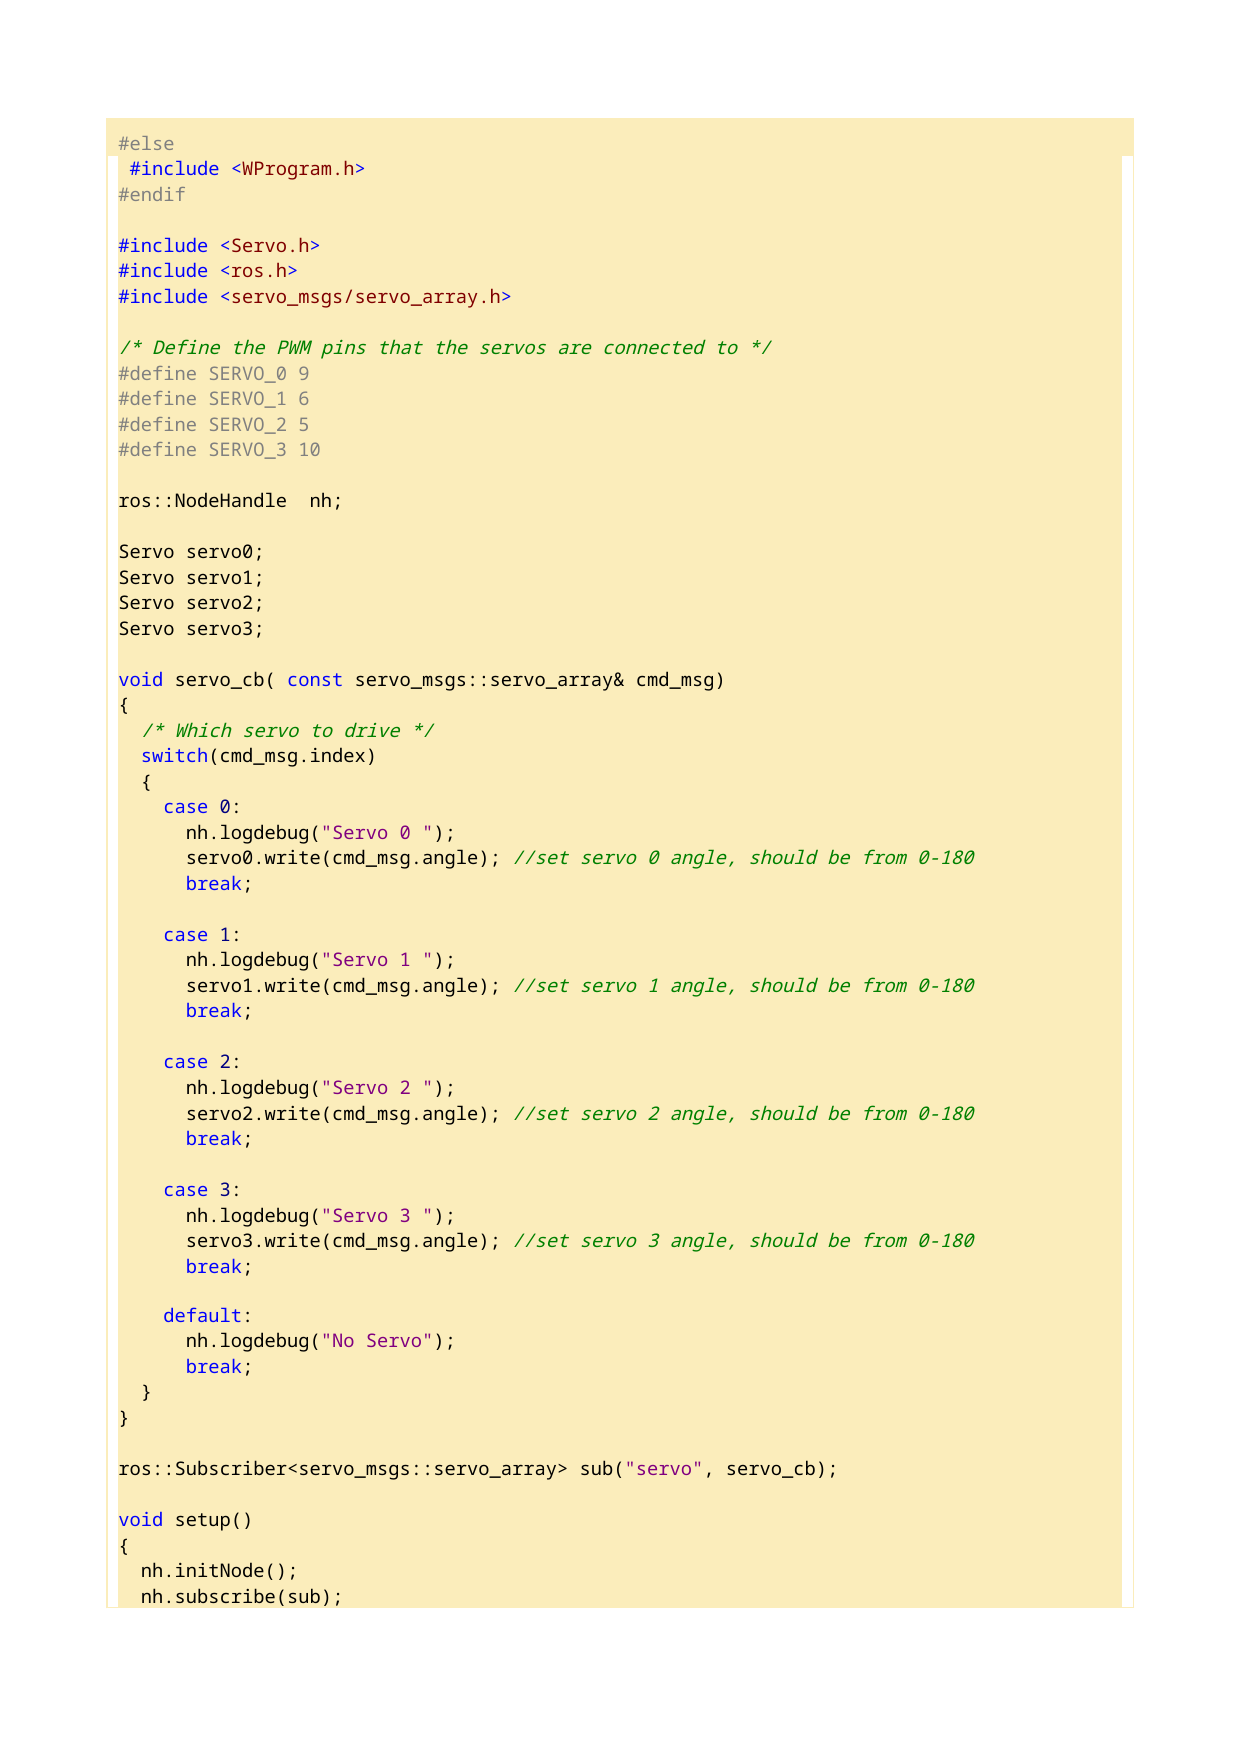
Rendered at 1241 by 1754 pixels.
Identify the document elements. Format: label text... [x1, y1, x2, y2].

text void setup() [118, 1506, 1122, 1532]
text nh.logdebug("Servo 3 "); [118, 1202, 1122, 1227]
text #define SERVO_1 6 [118, 385, 1122, 411]
text Servo servo3; [118, 615, 1122, 641]
text } [118, 1404, 1122, 1430]
text { [118, 768, 1122, 794]
text #else [108, 120, 1133, 156]
text break; [118, 1353, 1122, 1379]
text break; [118, 1125, 1122, 1151]
text break; [118, 998, 1122, 1023]
text break; [118, 1253, 1122, 1278]
text #define SERVO_2 5 [118, 411, 1122, 436]
text case 1: [118, 921, 1122, 947]
text Servo servo1; [118, 564, 1122, 589]
text #include <WProgram.h> [118, 156, 1122, 181]
text servo3.write(cmd_msg.angle); //set servo 3 angle, should be from 0-180 [118, 1227, 1122, 1253]
text case 2: [118, 1049, 1122, 1074]
text servo1.write(cmd_msg.angle); //set servo 1 angle, should be from 0-180 [118, 972, 1122, 998]
text default: [118, 1302, 1122, 1328]
text switch(cmd_msg.index) [118, 743, 1122, 768]
text ros::NodeHandle nh; [118, 487, 1122, 513]
text case 3: [118, 1176, 1122, 1202]
text nh.subscribe(sub); [118, 1583, 1122, 1607]
text #define SERVO_0 9 [118, 360, 1122, 385]
text nh.logdebug("Servo 2 "); [118, 1074, 1122, 1100]
text { [118, 1532, 1122, 1557]
text #include <servo_msgs/servo_array.h> [118, 283, 1122, 309]
text /* Which servo to drive */ [118, 717, 1122, 743]
text #include <Servo.h> [118, 232, 1122, 258]
text servo2.write(cmd_msg.angle); //set servo 2 angle, should be from 0-180 [118, 1100, 1122, 1125]
text #include <ros.h> [118, 258, 1122, 283]
text { [118, 692, 1122, 717]
text nh.logdebug("No Servo"); [118, 1328, 1122, 1353]
text nh.initNode(); [118, 1557, 1122, 1583]
text void servo_cb( const servo_msgs::servo_array& cmd_msg) [118, 666, 1122, 692]
text #endif [118, 181, 1122, 207]
text ros::Subscriber<servo_msgs::servo_array> sub("servo", servo_cb); [118, 1455, 1122, 1481]
text Servo servo0; [118, 538, 1122, 564]
text nh.logdebug("Servo 0 "); [118, 819, 1122, 845]
text Servo servo2; [118, 589, 1122, 615]
text case 0: [118, 794, 1122, 819]
text #define SERVO_3 10 [118, 436, 1122, 462]
text servo0.write(cmd_msg.angle); //set servo 0 angle, should be from 0-180 [118, 845, 1122, 870]
text nh.logdebug("Servo 1 "); [118, 947, 1122, 972]
text } [118, 1379, 1122, 1404]
text /* Define the PWM pins that the servos are connected to */ [118, 334, 1122, 360]
text break; [118, 870, 1122, 896]
